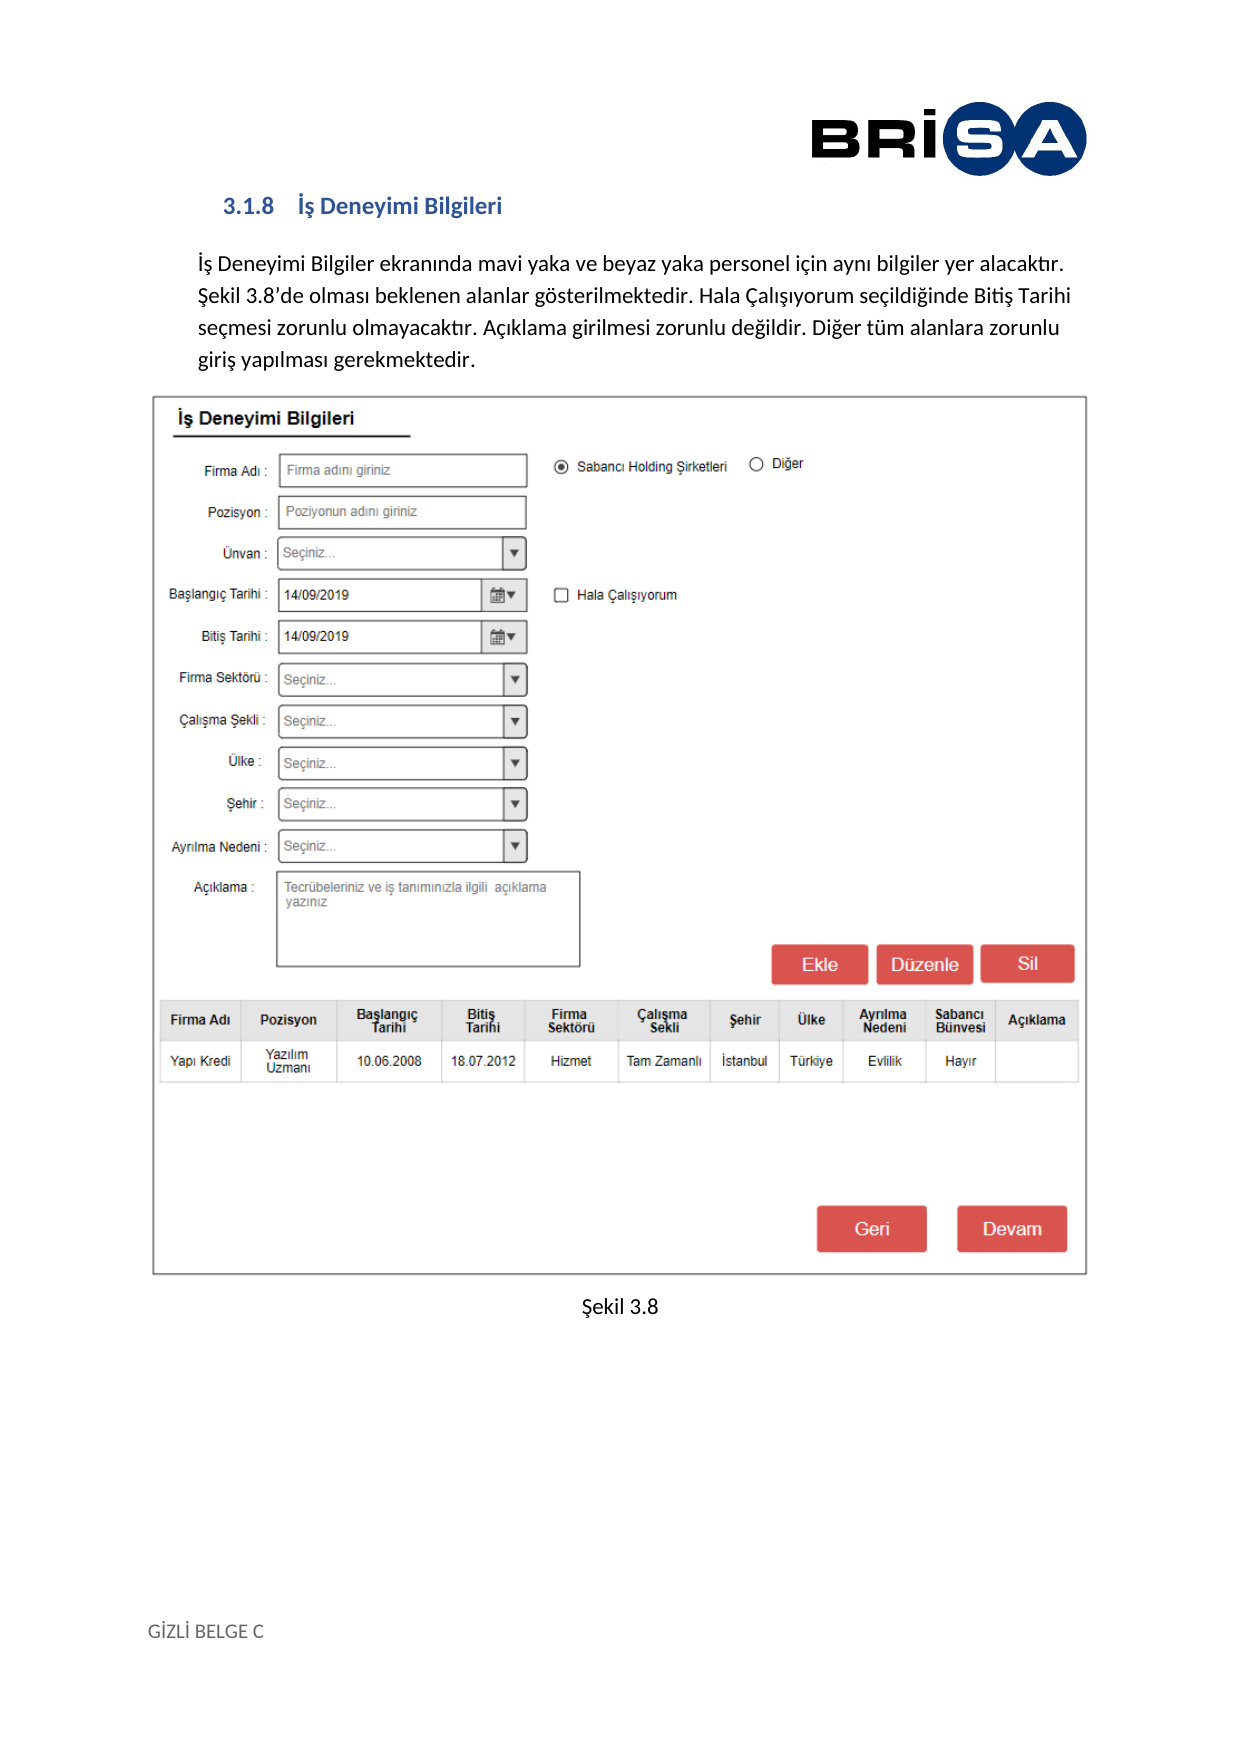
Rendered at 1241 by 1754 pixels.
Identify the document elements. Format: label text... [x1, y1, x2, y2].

picture [792, 86, 1093, 191]
subtitle İş Deneyimi Bilgileri [223, 191, 1093, 221]
picture [147, 390, 1093, 1280]
text Şekil 3.8 [148, 1292, 1093, 1320]
list İş Deneyimi Bilgiler ekranında mavi yaka ve beyaz yaka personel için aynı bilgiler yer alacaktır. Şekil 3.8’de olması beklenen alanlar gösterilmektedir. Hala Çalışıyorum seçildiğinde Bitiş Tarihi seçmesi zorunlu olmayacaktır. Açıklama girilmesi zorunlu değildir. Diğer tüm alanlara zorunlu giriş yapılması gerekmektedir. [198, 249, 1093, 373]
